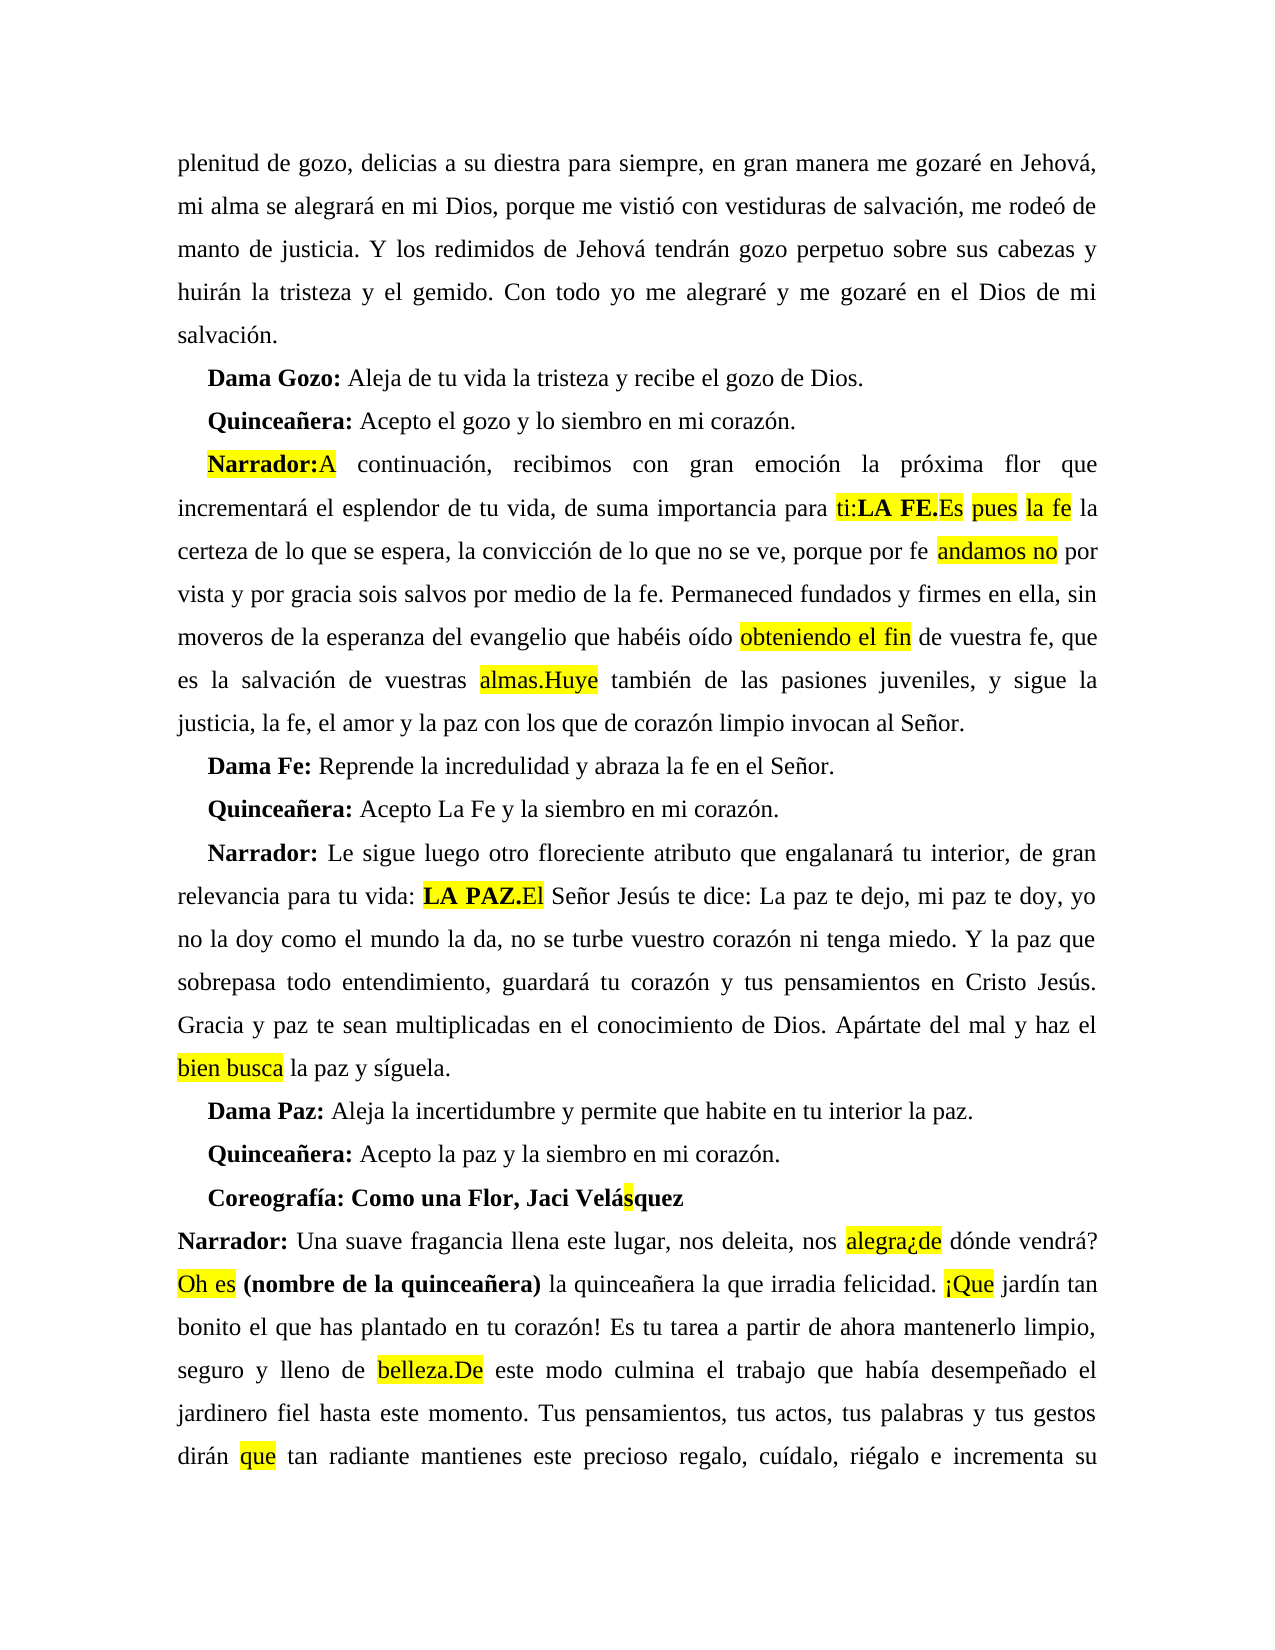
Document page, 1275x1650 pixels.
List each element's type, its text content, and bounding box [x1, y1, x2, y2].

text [177, 148, 1098, 349]
text Dama Fe: Reprende la incredulidad y abraza la fe en el Señor. [177, 751, 1098, 780]
text Quinceañera: Acepto la paz y la siembro en mi corazón. [177, 1139, 1098, 1168]
text Dama Paz: Aleja la incertidumbre y permite que habite en tu interior la paz. [177, 1096, 1098, 1125]
text Coreografía: Como una Flor, Jaci Velásquez [633, 1183, 1098, 1211]
text Dama Gozo: Aleja de tu vida la tristeza y recibe el gozo de Dios. [177, 363, 1098, 392]
text Quinceañera: Acepto el gozo y lo siembro en mi corazón. [177, 406, 1098, 435]
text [177, 1226, 1098, 1470]
text Coreografía: Como una Flor, Jaci Velásquez [177, 1183, 624, 1211]
text Narrador:A continuación, recibimos con gran emoción la próxima flor que incrementará el esplendor de tu vida, de suma importancia para ti:LA FE.Es pues la fe la certeza de lo que se espera, la convicción de lo que no se ve, porque por fe andamos no por vista y por gracia sois salvos por medio de la fe. Permaneced fundados y firmes en ella, sin moveros de la esperanza del evangelio que habéis oído obteniendo el fin de vuestra fe, que es la salvación de vuestras almas.Huye también de las pasiones juveniles, y sigue la justicia, la fe, el amor y la paz con los que de corazón limpio invocan al Señor. [177, 449, 1098, 737]
text Narrador: Le sigue luego otro floreciente atributo que engalanará tu interior, de gran relevancia para tu vida: LA PAZ.El Señor Jesús te dice: La paz te dejo, mi paz te doy, yo no la doy como el mundo la da, no se turbe vuestro corazón ni tenga miedo. Y la paz que sobrepasa todo entendimiento, guardará tu corazón y tus pensamientos en Cristo Jesús. Gracia y paz te sean multiplicadas en el conocimiento de Dios. Apártate del mal y haz el bien busca la paz y síguela. [177, 838, 1098, 1082]
text Quinceañera: Acepto La Fe y la siembro en mi corazón. [177, 794, 1098, 823]
